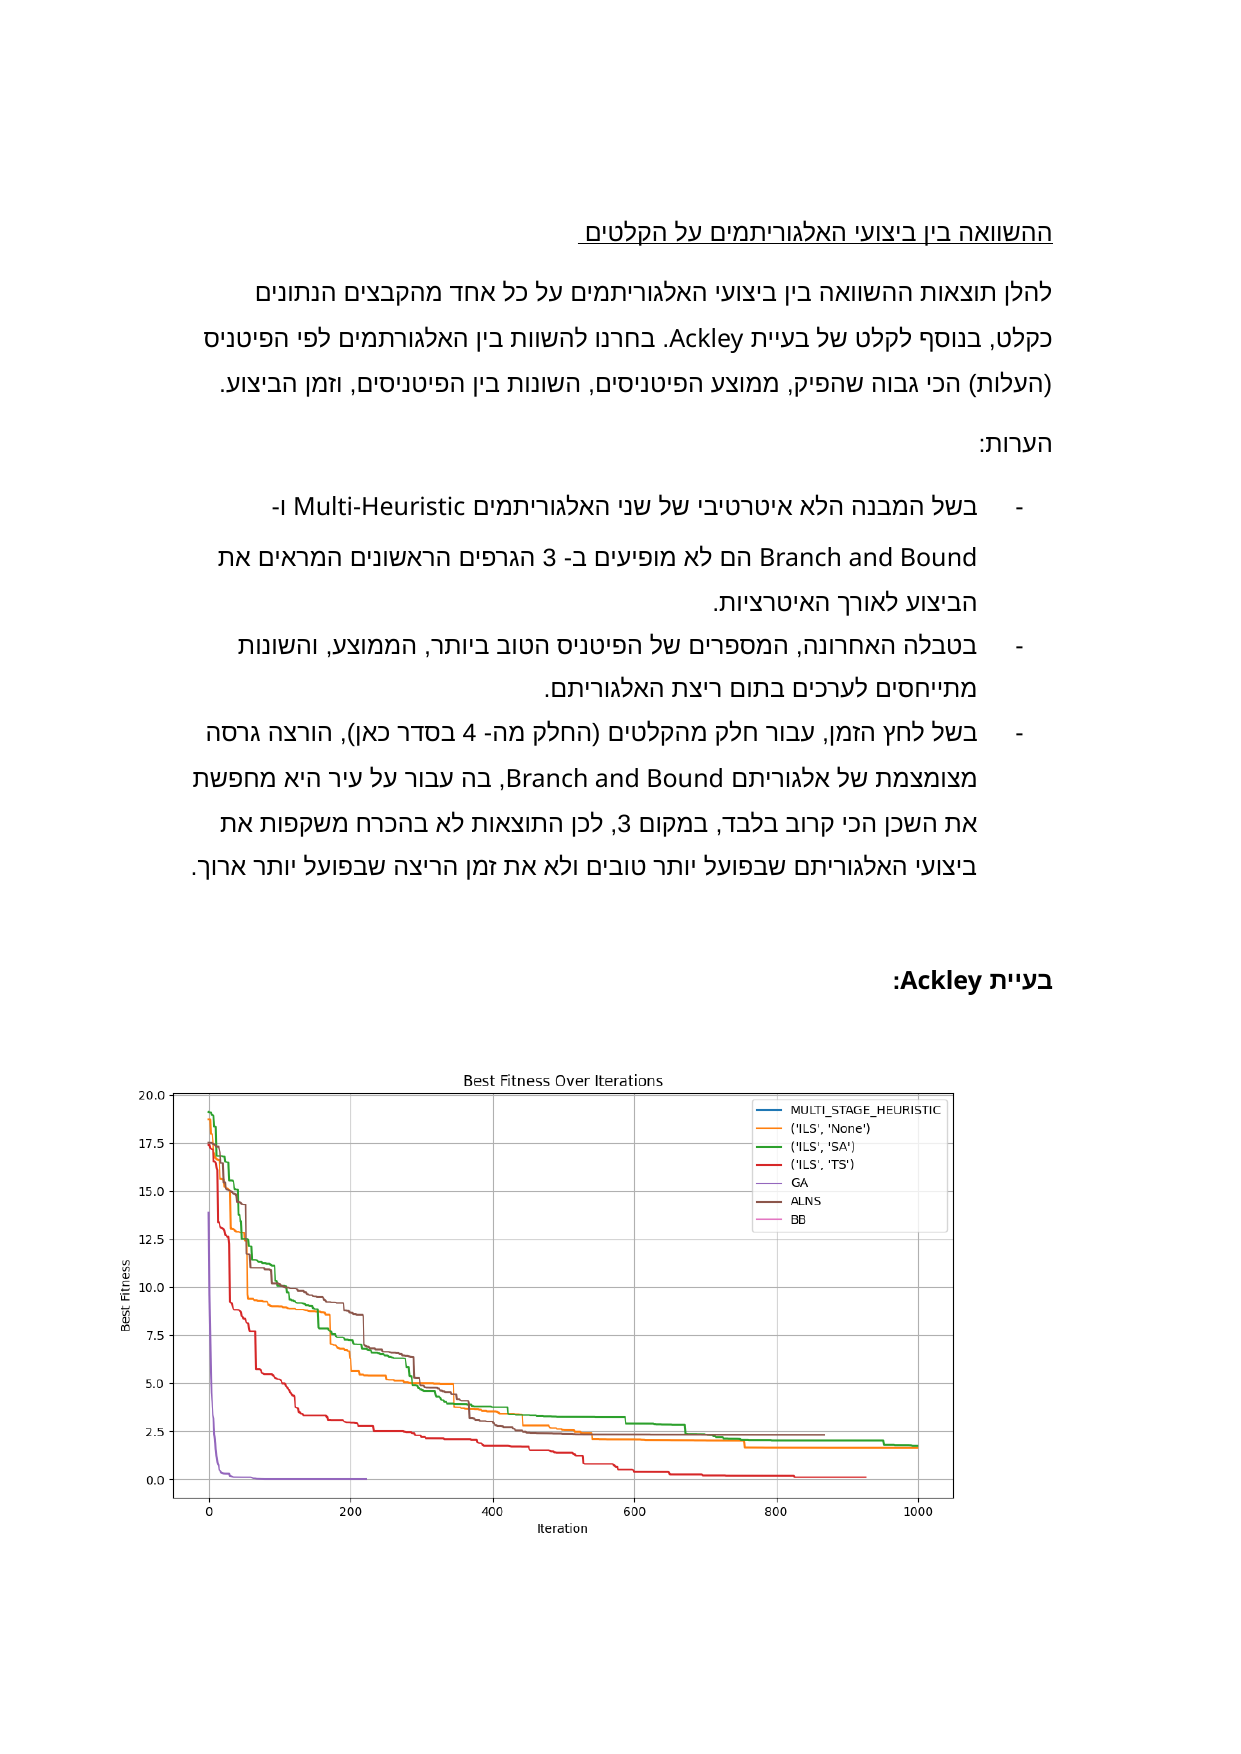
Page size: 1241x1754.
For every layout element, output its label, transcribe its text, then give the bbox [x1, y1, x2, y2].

text הערות: [187, 429, 1053, 458]
list בשל המבנה הלא איטרטיבי של שני האלגוריתמים Multi-Heuristic ו- Branch and Bound הם לא מופיעים ב- 3 הגרפים הראשונים המראים את הביצוע לאורך האיטרציות. [187, 489, 1015, 617]
list בשל לחץ הזמן, עבור חלק מהקלטים (החלק מה- 4 בסדר כאן), הורצה גרסה מצומצמת של אלגוריתם Branch and Bound, בה עבור על עיר היא מחפשת את השכן הכי קרוב בלבד, במקום 3, לכן התוצאות לא בהכרח משקפות את ביצועי האלגוריתם שבפועל יותר טובים ולא את זמן הריצה שבפועל יותר ארוך. [187, 717, 1015, 881]
picture [47, 1030, 1053, 1555]
list בטבלה האחרונה, המספרים של הפיטניס הטוב ביותר, הממוצע, והשונות מתייחסים לערכים בתום ריצת האלגוריתם. [187, 631, 1015, 703]
text ההשוואה בין ביצועי האלגוריתמים על הקלטים [187, 218, 1053, 246]
text להלן תוצאות ההשוואה בין ביצועי האלגוריתמים על כל אחד מהקבצים הנתונים כקלט, בנוסף לקלט של בעיית Ackley. בחרנו להשוות בין האלגורתמים לפי הפיטניס (העלות) הכי גבוה שהפיק, ממוצע הפיטניסים, השונות בין הפיטניסים, וזמן הביצוע. [187, 277, 1053, 398]
text בעיית Ackley: [187, 963, 1053, 997]
